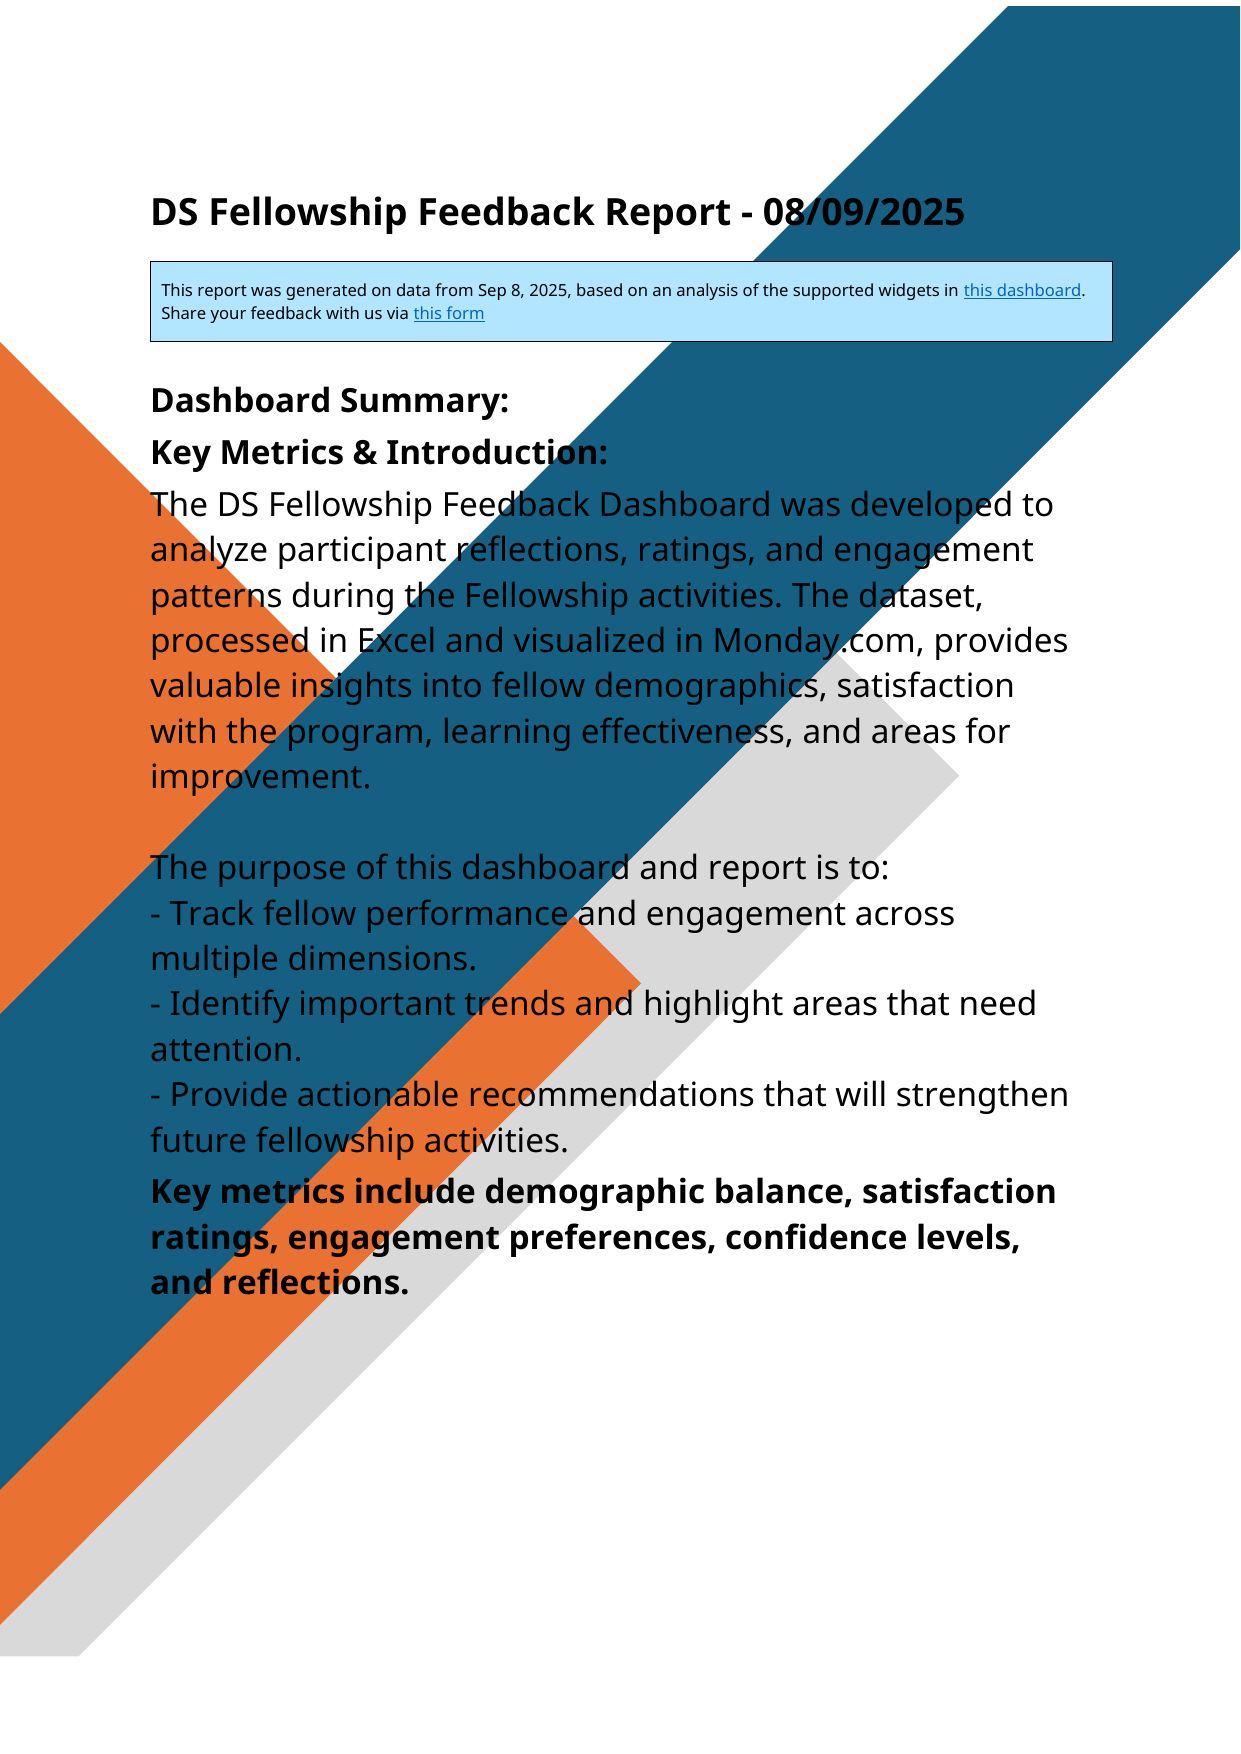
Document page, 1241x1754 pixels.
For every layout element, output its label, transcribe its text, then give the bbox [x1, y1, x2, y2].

subtitle The DS Fellowship Feedback Dashboard was developed to analyze participant reflections, ratings, and engagement patterns during the Fellowship activities. The dataset, processed in Excel and visualized in Monday.com, provides valuable insights into fellow demographics, satisfaction with the program, learning effectiveness, and areas for improvement. The purpose of this dashboard and report is to: - Track fellow performance and engagement across multiple dimensions. - Identify important trends and highlight areas that need attention. - Provide actionable recommendations that will strengthen future fellowship activities. [150, 481, 1090, 1162]
table_header This report was generated on data from Sep 8, 2025, based on an analysis of the supported widgets in this dashboard. Share your feedback with us via this form [151, 262, 1112, 341]
subtitle Key metrics include demographic balance, satisfaction ratings, engagement preferences, confidence levels, and reflections. [150, 1168, 1090, 1304]
subtitle Key Metrics & Introduction: [150, 429, 1090, 474]
subtitle Dashboard Summary: [150, 377, 1090, 423]
title DS Fellowship Feedback Report - 08/09/2025 [150, 185, 1090, 236]
